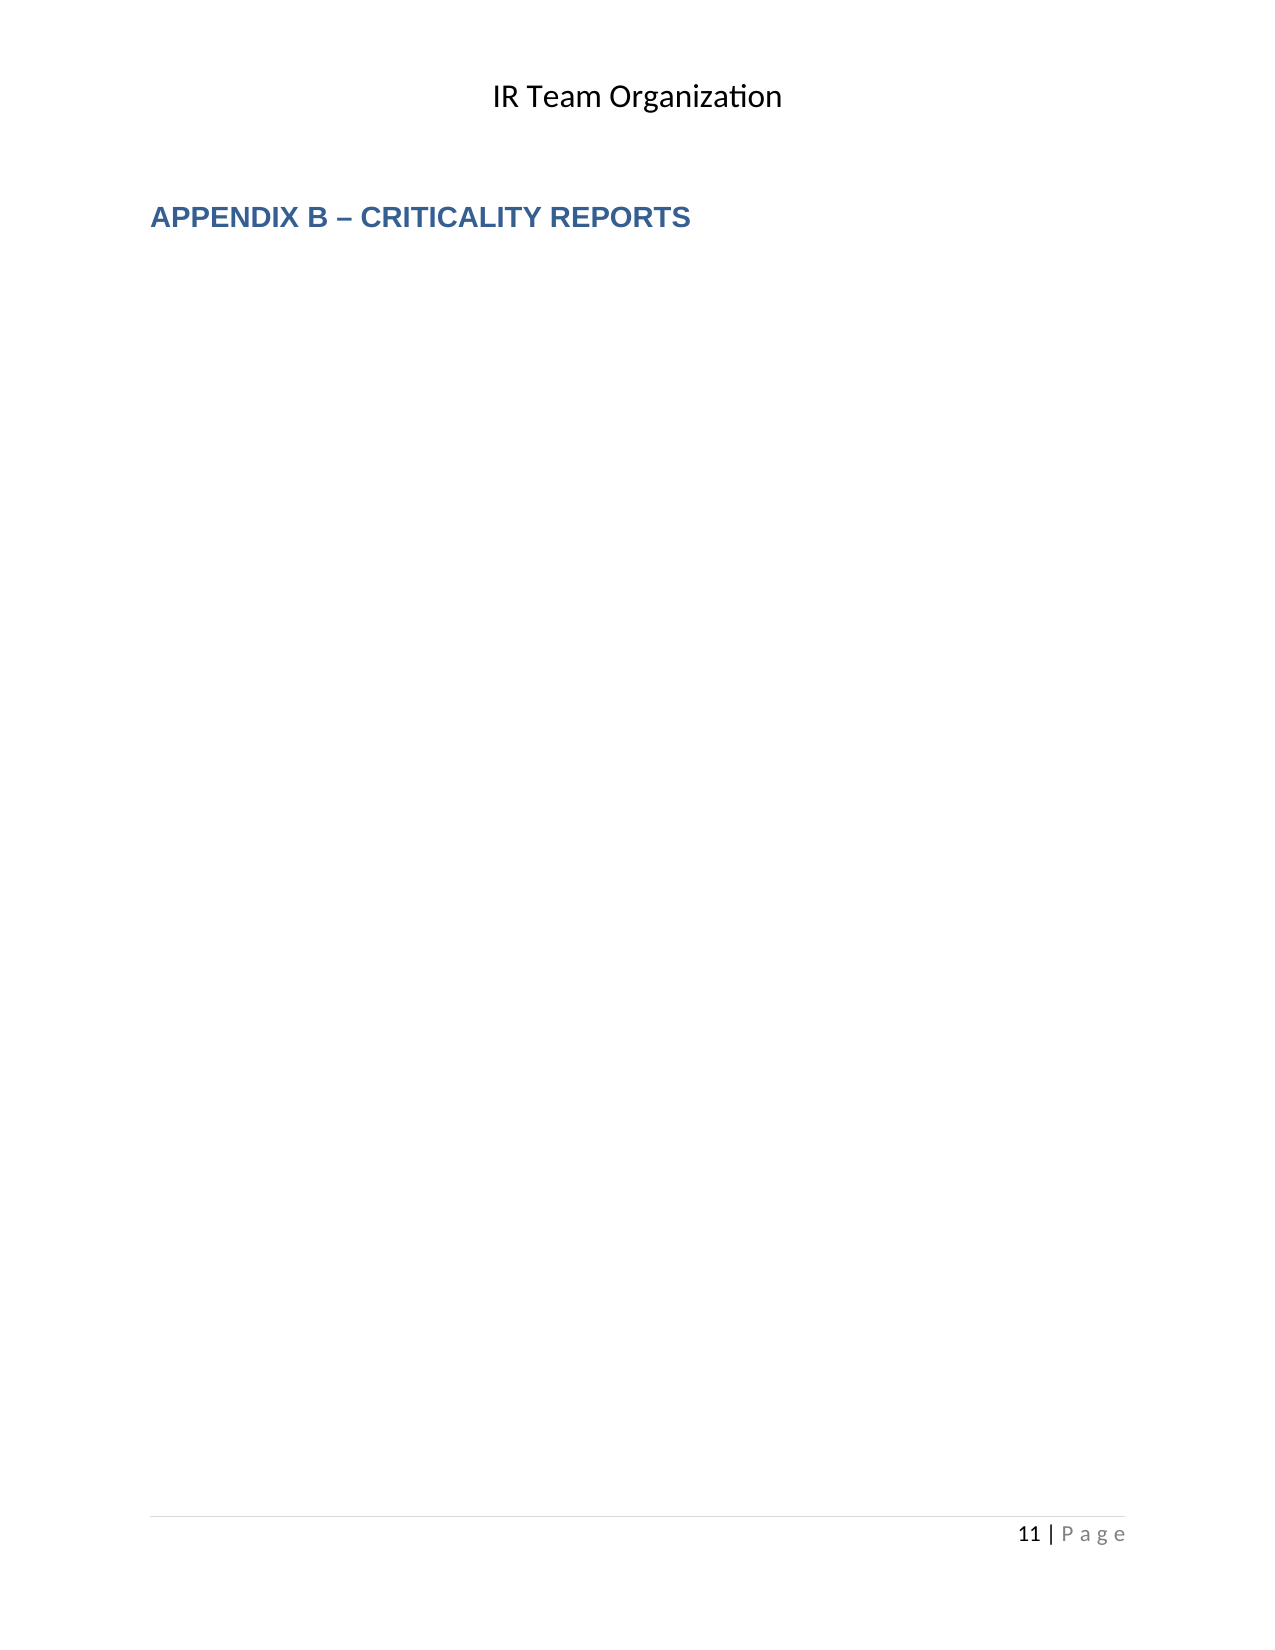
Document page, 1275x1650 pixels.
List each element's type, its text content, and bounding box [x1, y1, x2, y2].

subtitle APPENDIX B – CRITICALITY REPORTS [150, 200, 1125, 233]
